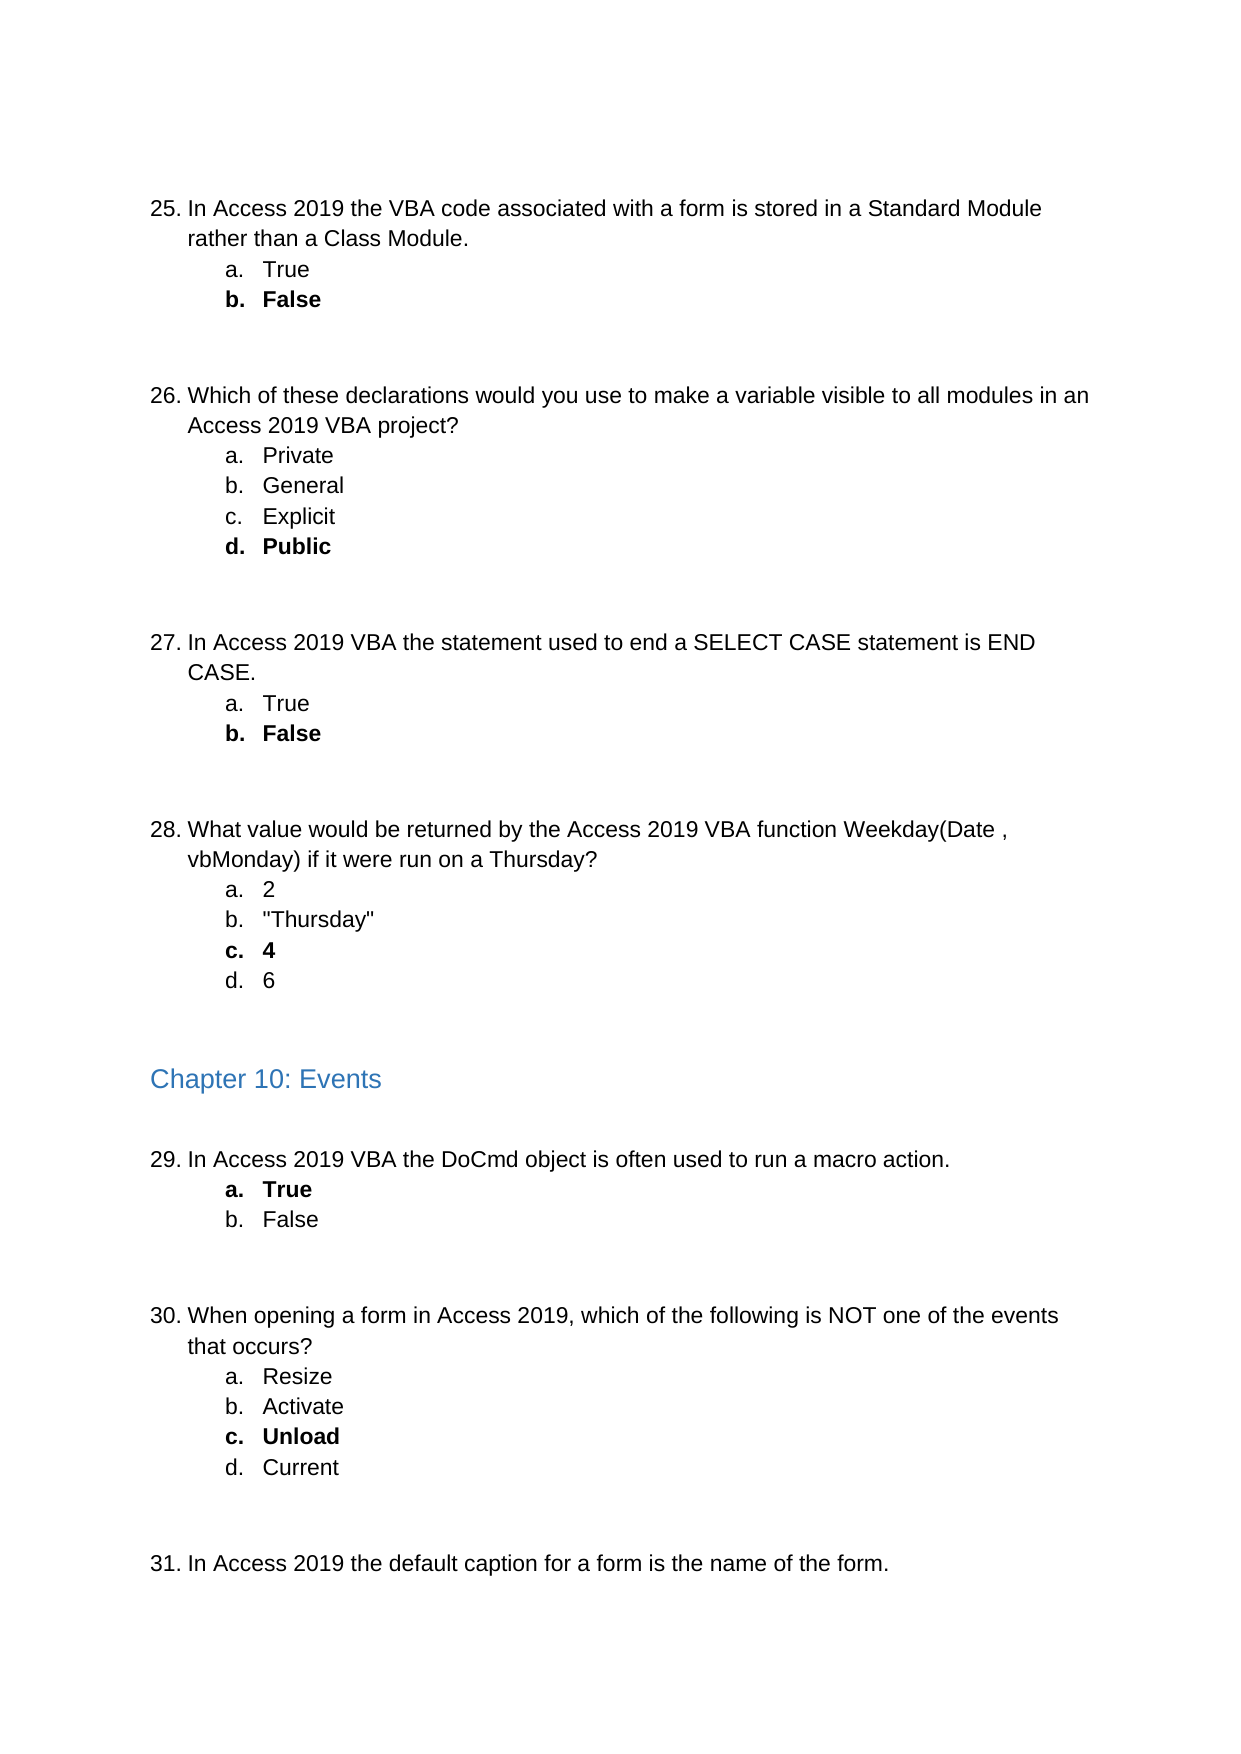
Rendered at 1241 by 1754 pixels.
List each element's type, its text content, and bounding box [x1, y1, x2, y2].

list Resize [225, 1363, 1090, 1389]
list False [225, 720, 1090, 746]
list Which of these declarations would you use to make a variable visible to all modules in an Access 2019 VBA project? [150, 382, 1090, 438]
list In Access 2019 VBA the statement used to end a SELECT CASE statement is END CASE. [150, 629, 1090, 686]
list Activate [225, 1393, 1090, 1419]
list True [225, 256, 1090, 282]
list Private [225, 442, 1090, 469]
list General [225, 472, 1090, 499]
list False [225, 1206, 1090, 1233]
list Explicit [225, 503, 1090, 529]
subtitle Chapter 10: Events [150, 1063, 1090, 1094]
list Current [225, 1453, 1090, 1480]
list 4 [225, 937, 1090, 963]
list True [225, 1176, 1090, 1202]
list Unload [225, 1423, 1090, 1449]
list When opening a form in Access 2019, which of the following is NOT one of the events that occurs? [150, 1302, 1090, 1359]
list Public [225, 533, 1090, 559]
list In Access 2019 the default caption for a form is the name of the form. [150, 1549, 1090, 1576]
list 6 [225, 967, 1090, 993]
list In Access 2019 VBA the DoCmd object is often used to run a macro action. [150, 1146, 1090, 1172]
list False [225, 286, 1090, 312]
list 2 [225, 876, 1090, 903]
list "Thursday" [225, 906, 1090, 933]
list In Access 2019 the VBA code associated with a form is stored in a Standard Module rather than a Class Module. [150, 195, 1090, 252]
list What value would be returned by the Access 2019 VBA function Weekday(Date , vbMonday) if it were run on a Thursday? [150, 816, 1090, 872]
list True [225, 689, 1090, 716]
